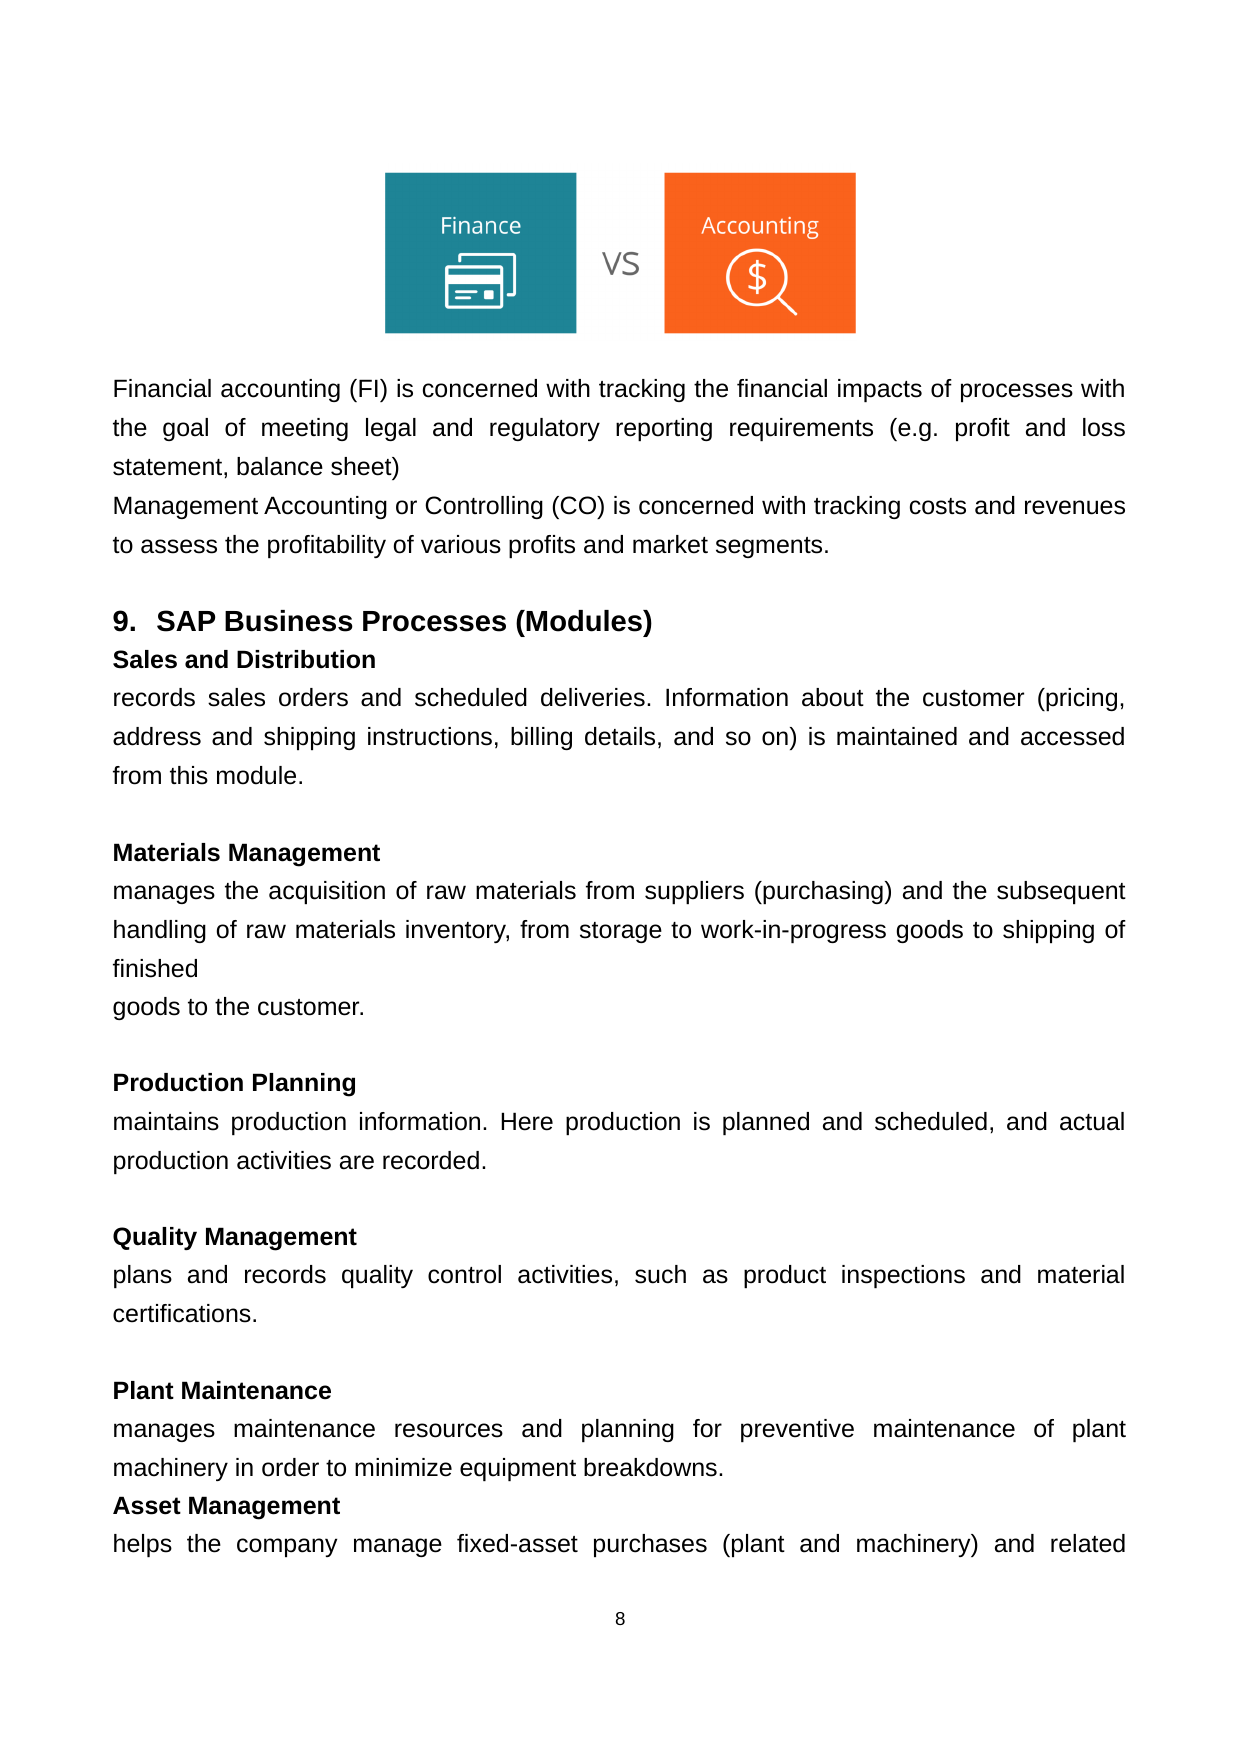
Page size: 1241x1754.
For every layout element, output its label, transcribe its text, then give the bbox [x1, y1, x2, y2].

list SAP Business Processes (Modules) [112, 603, 1128, 637]
text plans and records quality control activities, such as product inspections and material certifications. [112, 1258, 1128, 1331]
text manages the acquisition of raw materials from suppliers (purchasing) and the subsequent handling of raw materials inventory, from storage to work-in-progress goods to shipping of finished [112, 873, 1128, 985]
text maintains production information. Here production is planned and scheduled, and actual production activities are recorded. [112, 1104, 1128, 1177]
text records sales orders and scheduled deliveries. Information about the customer (pricing, address and shipping instructions, billing details, and so on) is maintained and accessed from this module. [112, 681, 1128, 792]
text Materials Management [112, 835, 1128, 869]
text Asset Management [112, 1488, 1128, 1522]
text manages maintenance resources and planning for preventive maintenance of plant machinery in order to minimize equipment breakdowns. [112, 1411, 1128, 1484]
text Financial accounting (FI) is concerned with tracking the financial impacts of processes with the goal of meeting legal and regulatory reporting requirements (e.g. profit and loss statement, balance sheet) [112, 372, 1128, 484]
text goods to the customer. [112, 989, 1128, 1023]
picture [382, 163, 858, 341]
text Plant Maintenance [112, 1373, 1128, 1407]
text Sales and Distribution [112, 642, 1128, 676]
text Quality Management [112, 1219, 1128, 1253]
text Production Planning [112, 1066, 1128, 1100]
text Management Accounting or Controlling (CO) is concerned with tracking costs and revenues to assess the profitability of various profits and market segments. [112, 488, 1128, 561]
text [112, 1527, 1128, 1561]
